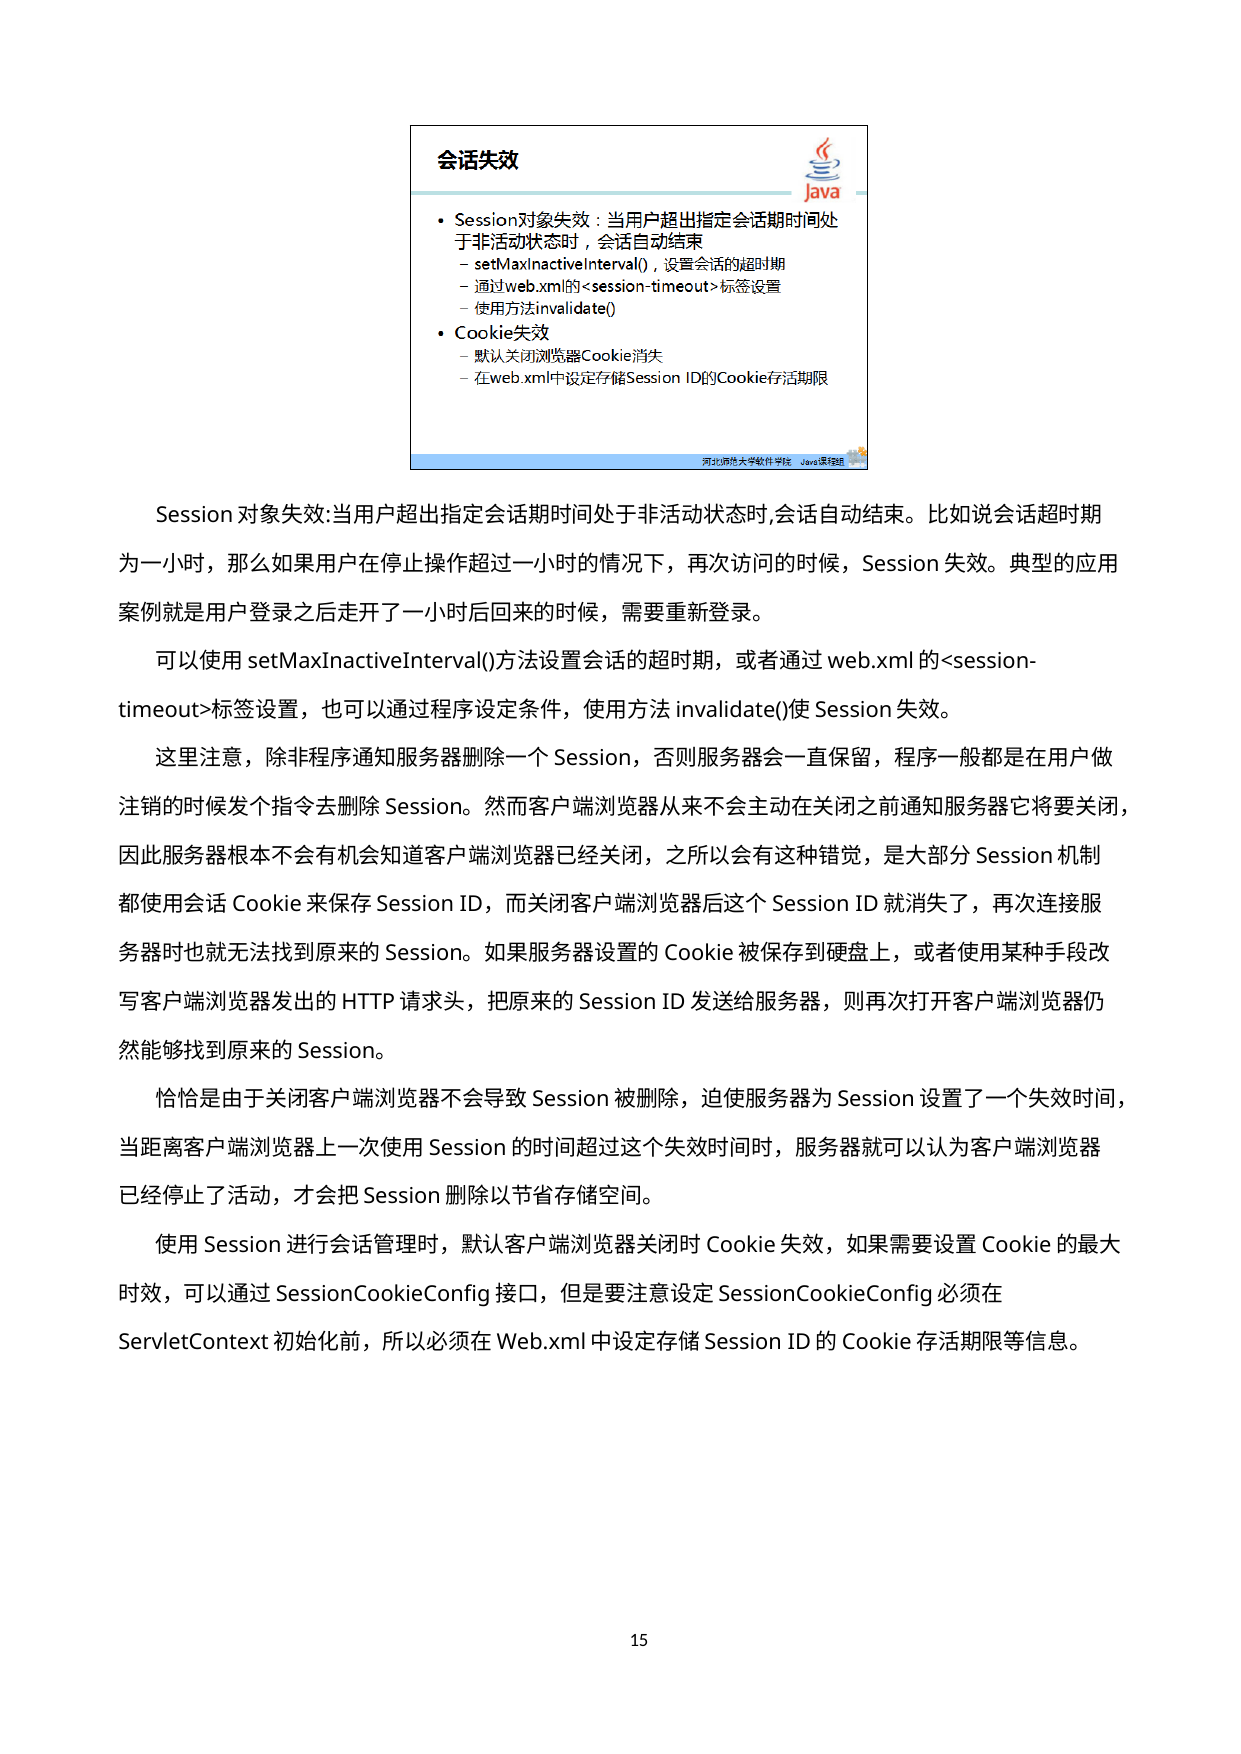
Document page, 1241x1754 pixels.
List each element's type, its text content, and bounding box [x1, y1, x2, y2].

picture [411, 126, 867, 469]
text Session对象失效:当用户超出指定会话期时间处于非活动状态时,会话自动结束。比如说会话超时期为一小时，那么如果用户在停止操作超过一小时的情况下，再次访问的时候，Session失效。典型的应用案例就是用户登录之后走开了一小时后回来的时候，需要重新登录。 [118, 497, 1122, 627]
text 可以使用setMaxInactiveInterval()方法设置会话的超时期，或者通过web.xml的<session-timeout>标签设置，也可以通过程序设定条件，使用方法invalidate()使Session失效。 [118, 643, 1122, 724]
text 恰恰是由于关闭客户端浏览器不会导致Session被删除，迫使服务器为Session设置了一个失效时间，当距离客户端浏览器上一次使用Session的时间超过这个失效时间时，服务器就可以认为客户端浏览器已经停止了活动，才会把Session删除以节省存储空间。 [118, 1081, 1122, 1211]
text 使用Session进行会话管理时，默认客户端浏览器关闭时Cookie失效，如果需要设置Cookie的最大时效，可以通过SessionCookieConfig接口，但是要注意设定SessionCookieConfig必须在ServletContext初始化前，所以必须在Web.xml中设定存储Session ID的Cookie存活期限等信息。 [118, 1226, 1122, 1356]
text 这里注意，除非程序通知服务器删除一个Session，否则服务器会一直保留，程序一般都是在用户做注销的时候发个指令去删除Session。然而客户端浏览器从来不会主动在关闭之前通知服务器它将要关闭，因此服务器根本不会有机会知道客户端浏览器已经关闭，之所以会有这种错觉，是大部分Session机制都使用会话Cookie来保存Session ID，而关闭客户端浏览器后这个Session ID就消失了，再次连接服务器时也就无法找到原来的Session。如果服务器设置的Cookie被保存到硬盘上，或者使用某种手段改写客户端浏览器发出的HTTP请求头，把原来的Session ID发送给服务器，则再次打开客户端浏览器仍然能够找到原来的Session。 [118, 740, 1122, 1065]
